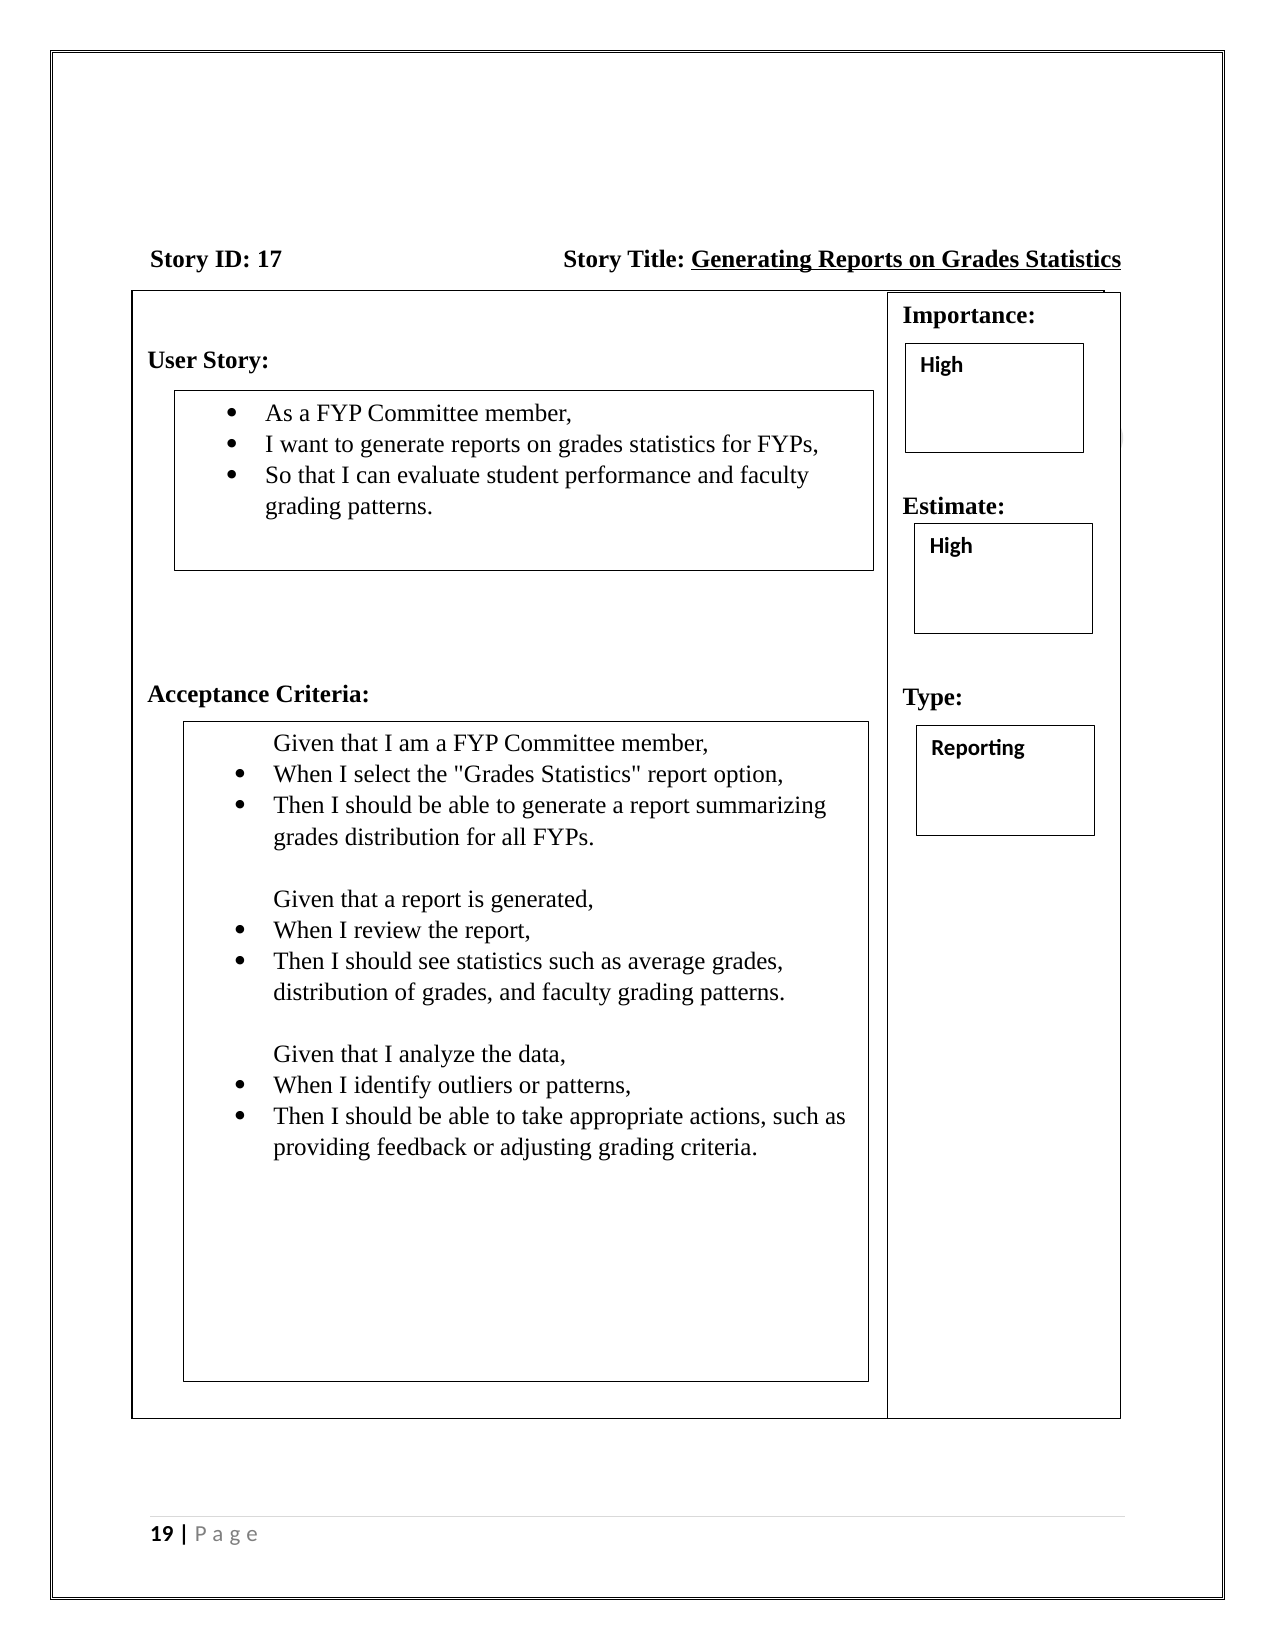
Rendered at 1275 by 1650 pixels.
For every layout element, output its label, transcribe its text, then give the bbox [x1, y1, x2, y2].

list Story ID: 17 Story Title: Generating Reports on Grades Statistics [150, 244, 1125, 272]
